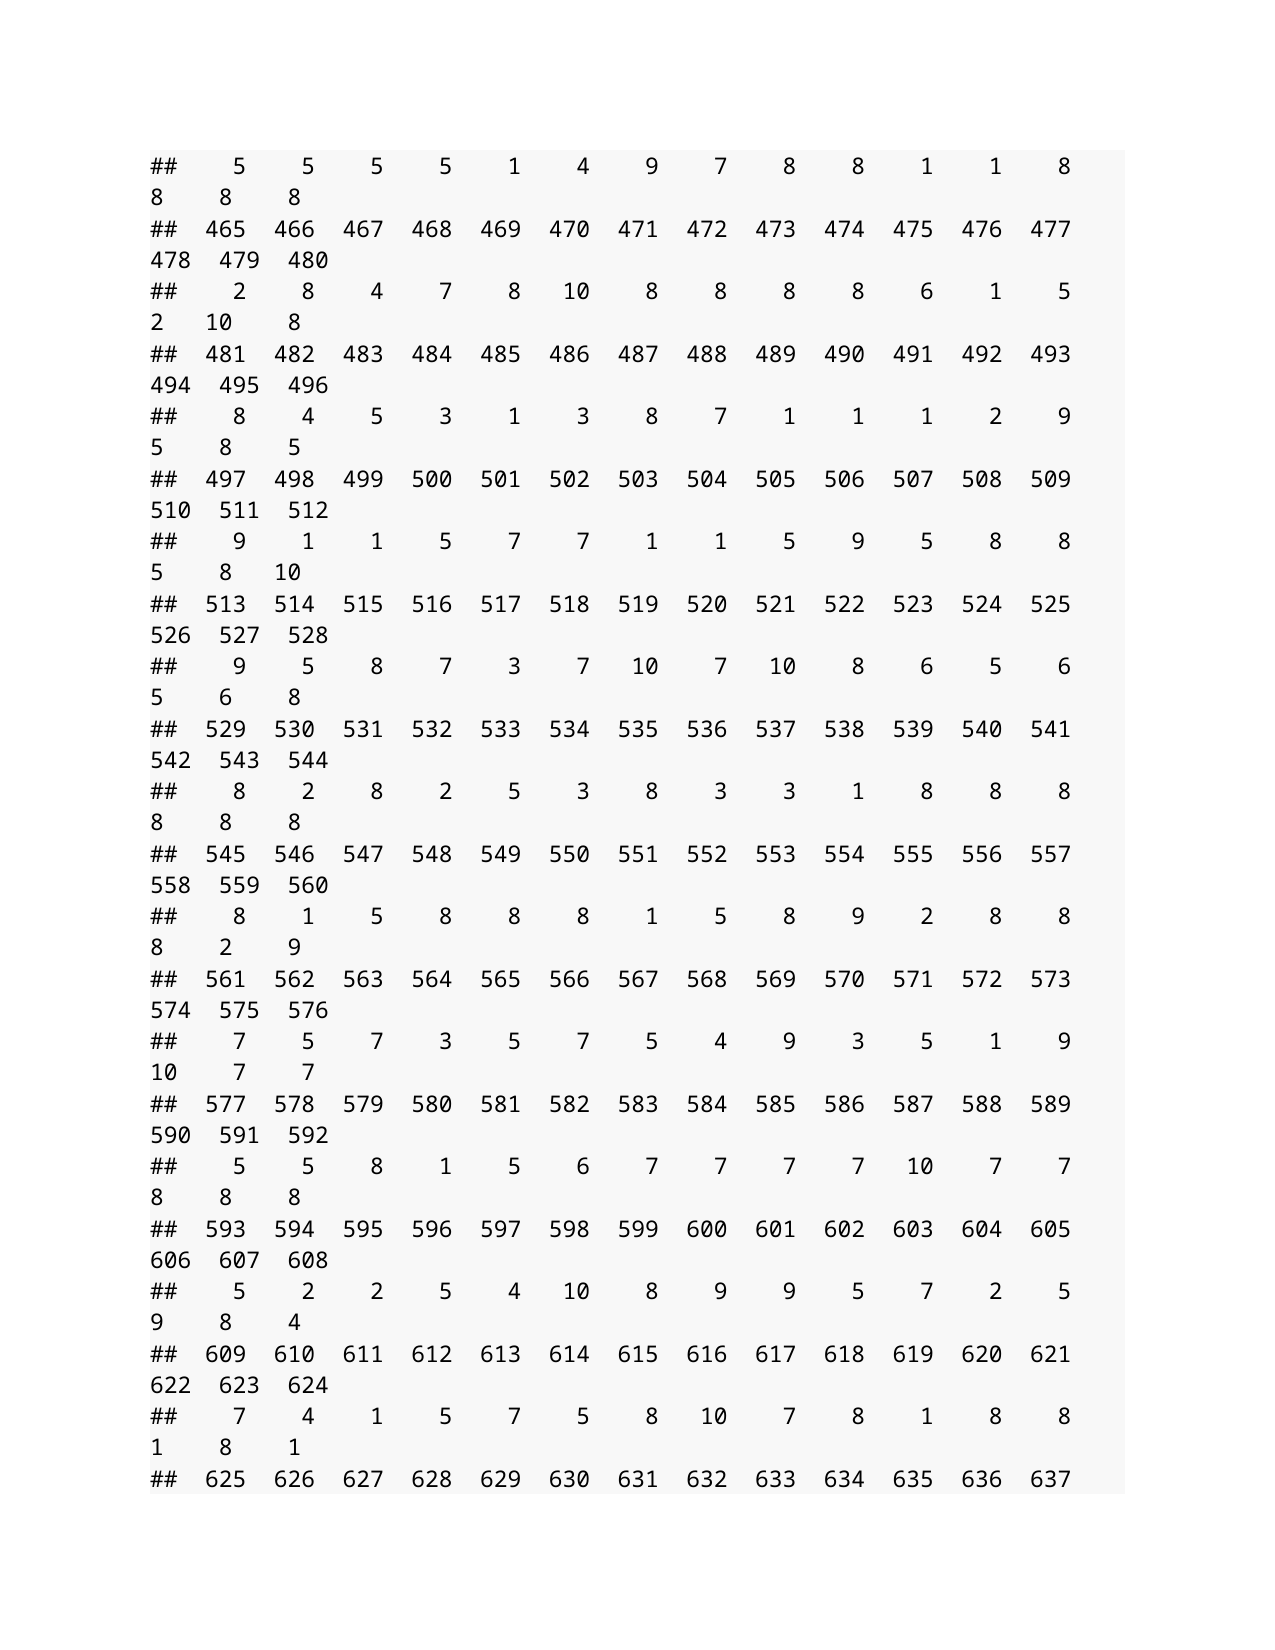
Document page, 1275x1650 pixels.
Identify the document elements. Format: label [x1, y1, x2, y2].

text [150, 150, 1125, 1494]
